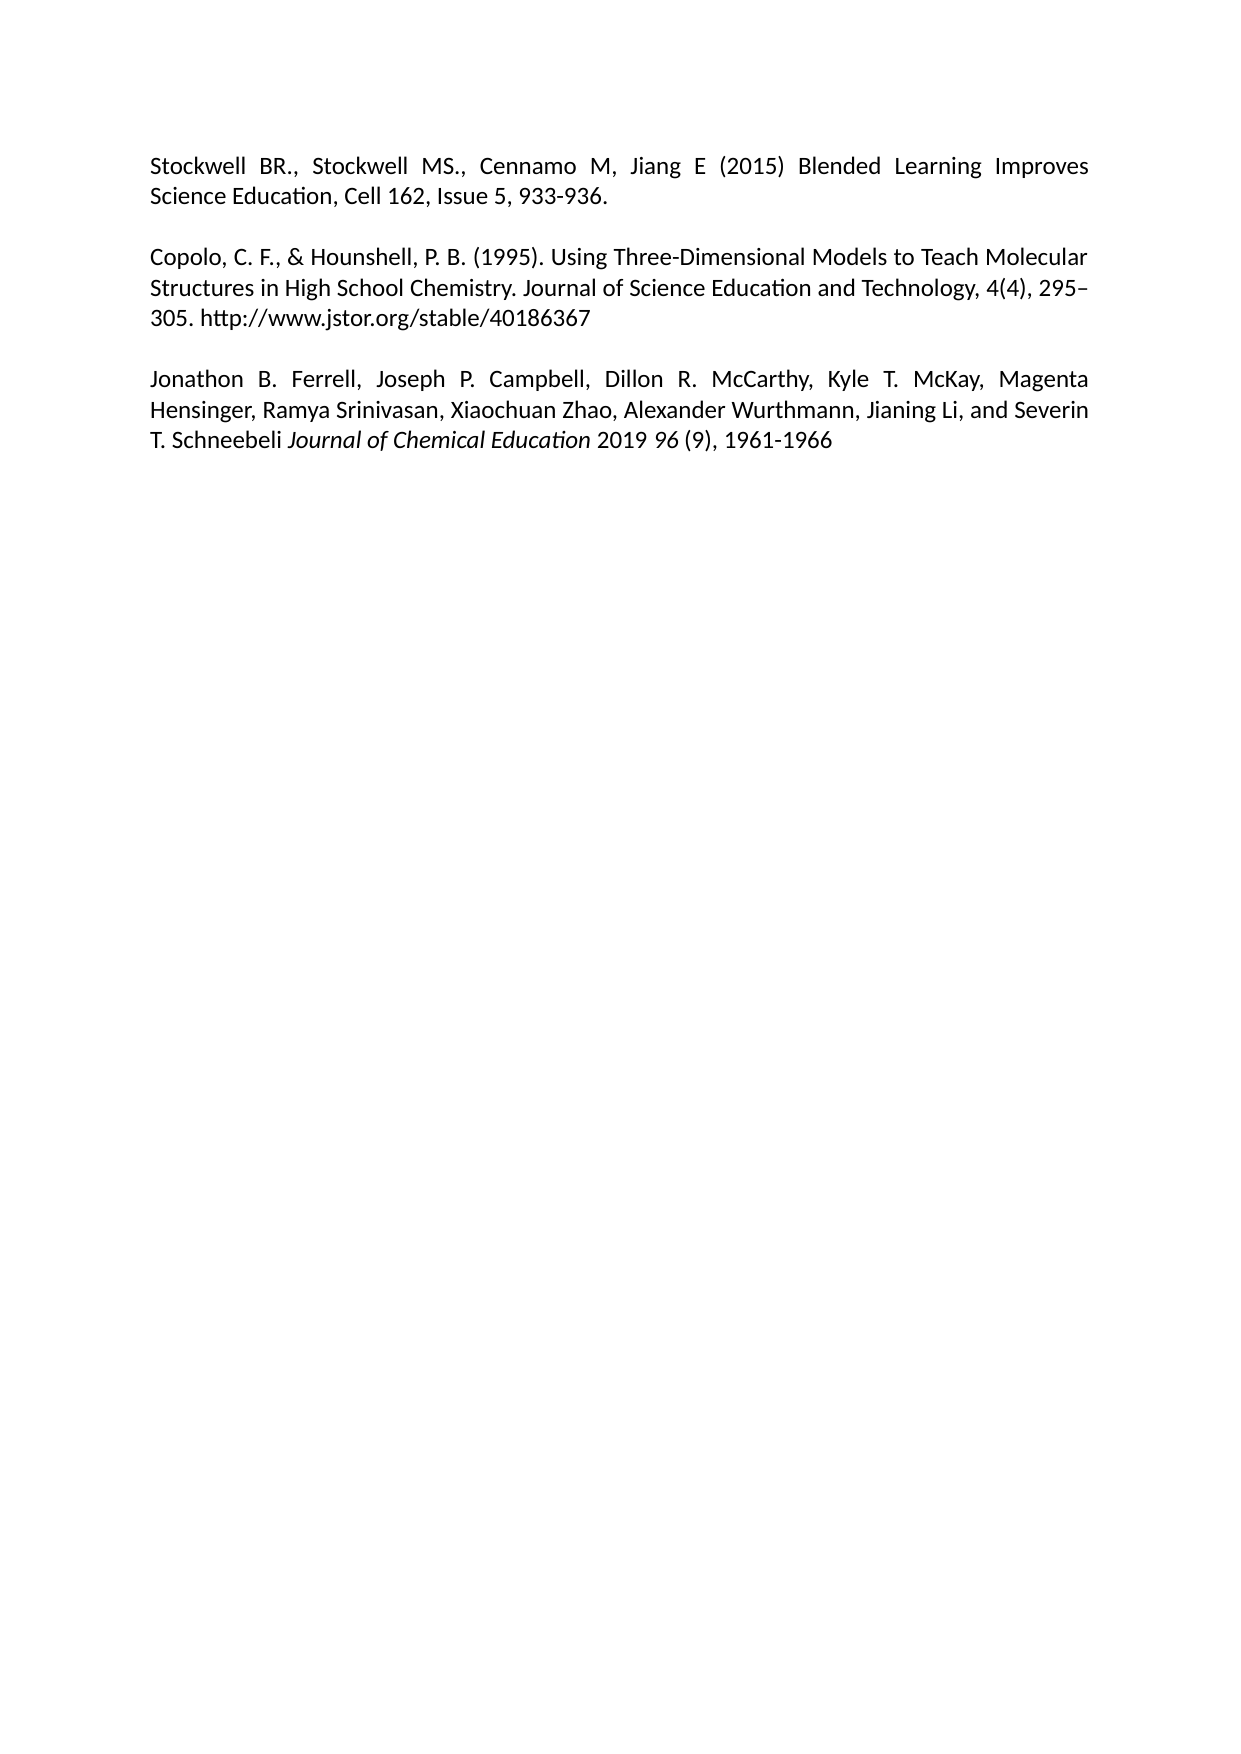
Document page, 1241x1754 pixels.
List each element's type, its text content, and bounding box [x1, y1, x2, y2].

text Copolo, C. F., & Hounshell, P. B. (1995). Using Three-Dimensional Models to Teach Molecular Structures in High School Chemistry. Journal of Science Education and Technology, 4(4), 295–305. http://www.jstor.org/stable/40186367 [150, 242, 1090, 333]
text Jonathon B. Ferrell, Joseph P. Campbell, Dillon R. McCarthy, Kyle T. McKay, Magenta Hensinger, Ramya Srinivasan, Xiaochuan Zhao, Alexander Wurthmann, Jianing Li, and Severin T. Schneebeli Journal of Chemical Education 2019 96 (9), 1961-1966 [150, 364, 1090, 455]
text Stockwell BR., Stockwell MS., Cennamo M, Jiang E (2015) Blended Learning Improves Science Education, Cell 162, Issue 5, 933-936. [150, 150, 1090, 211]
